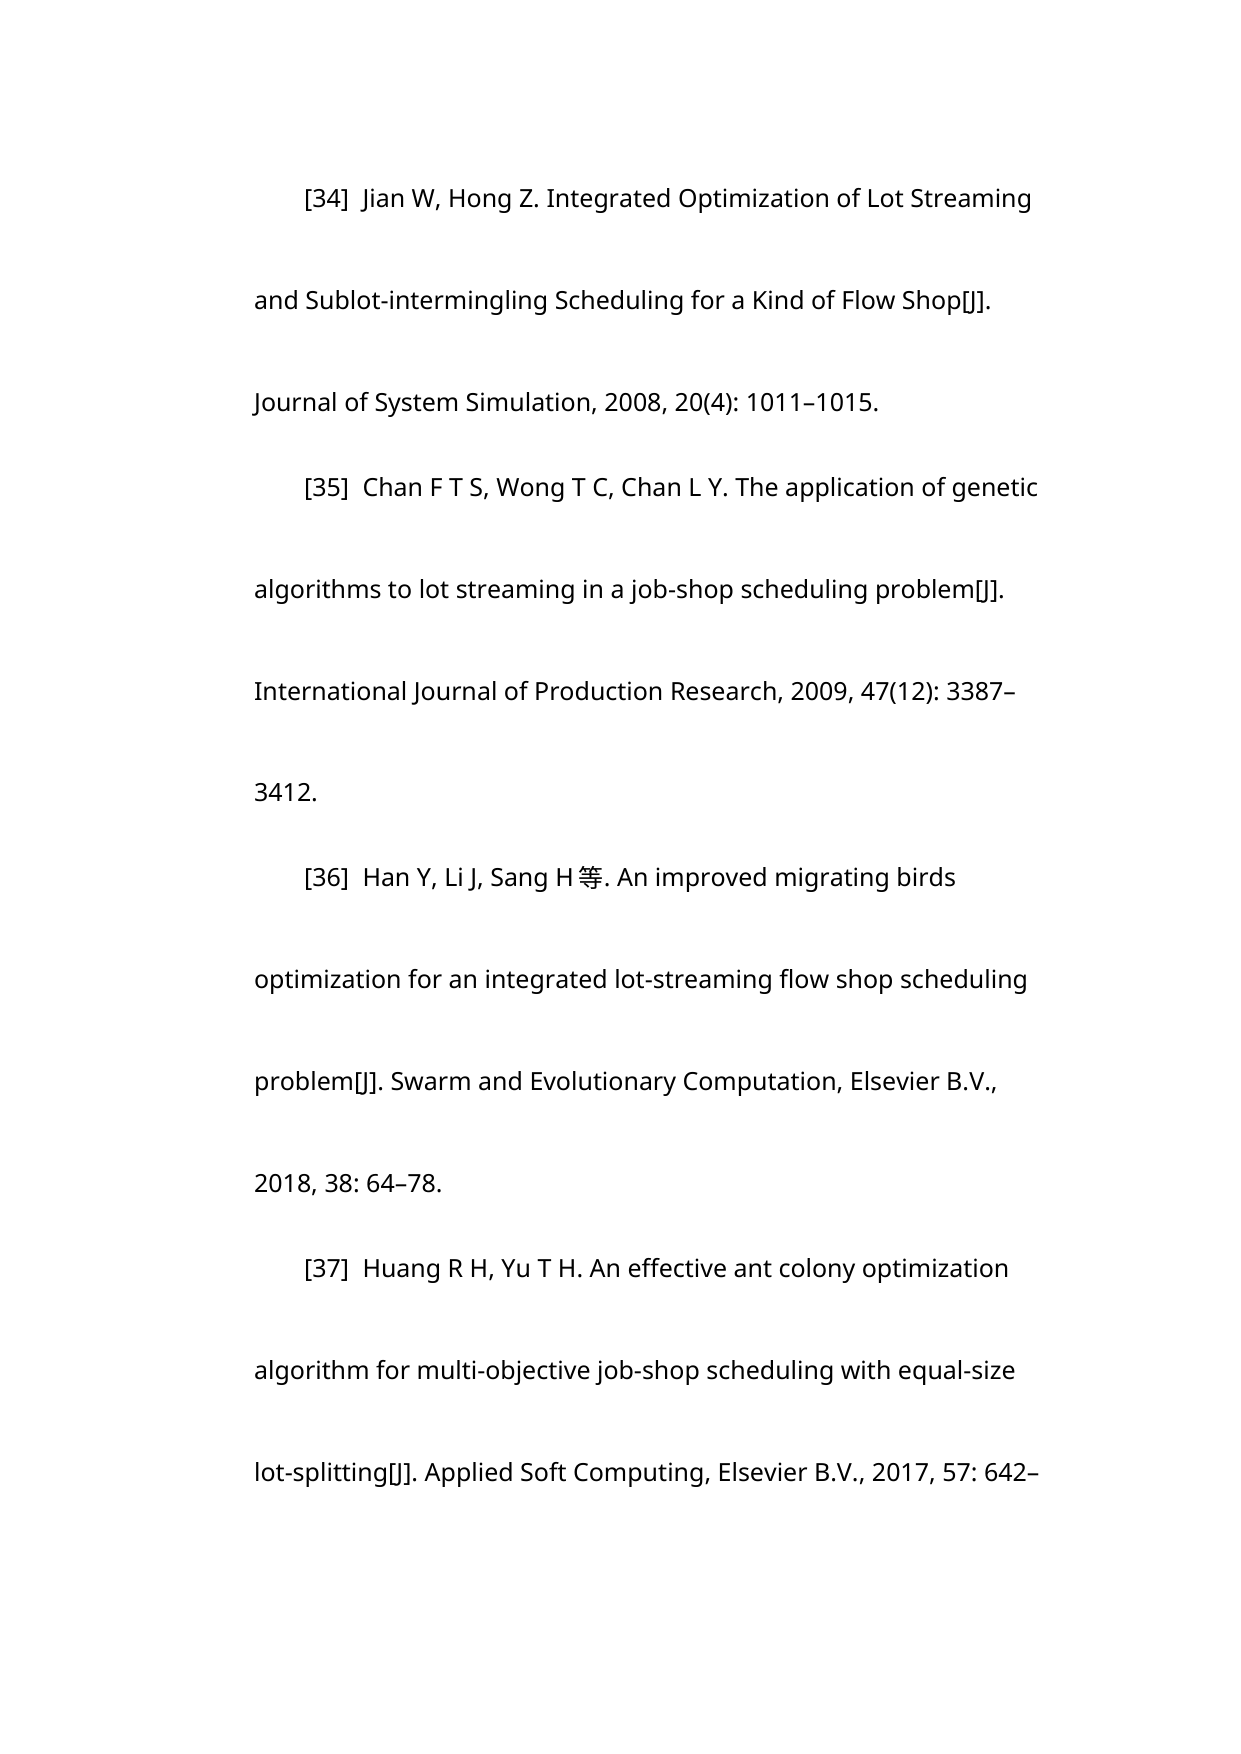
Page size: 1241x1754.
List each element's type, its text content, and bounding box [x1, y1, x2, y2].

text [35] Chan F T S, Wong T C, Chan L Y. The application of genetic algorithms to lot streaming in a job-shop scheduling problem[J]. International Journal of Production Research, 2009, 47(12): 3387–3412. [254, 452, 1053, 826]
text [36] Han Y, Li J, Sang H等. An improved migrating birds optimization for an integrated lot-streaming flow shop scheduling problem[J]. Swarm and Evolutionary Computation, Elsevier B.V., 2018, 38: 64–78. [254, 843, 1053, 1217]
text [34] Jian W, Hong Z. Integrated Optimization of Lot Streaming and Sublot-intermingling Scheduling for a Kind of Flow Shop[J]. Journal of System Simulation, 2008, 20(4): 1011–1015. [254, 164, 1053, 436]
